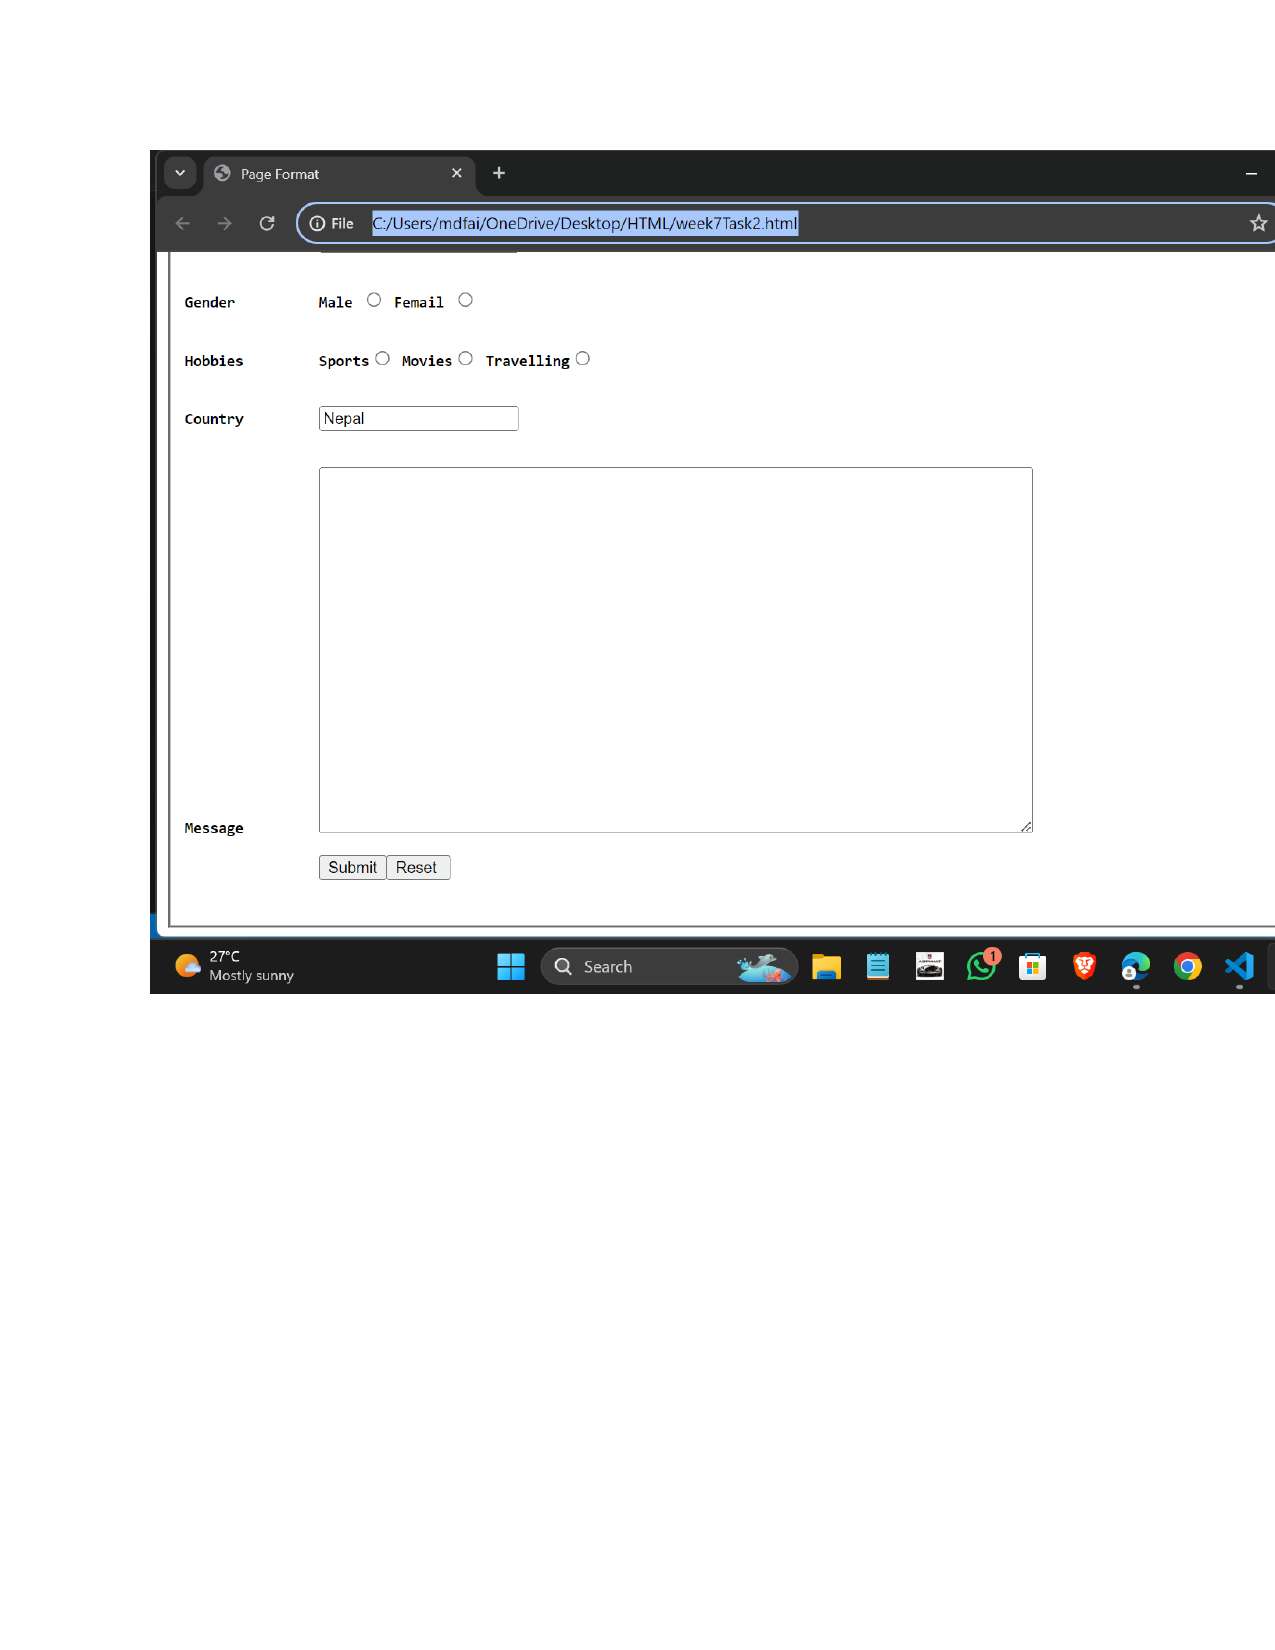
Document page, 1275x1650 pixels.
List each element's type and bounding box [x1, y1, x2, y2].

picture [150, 150, 1275, 994]
